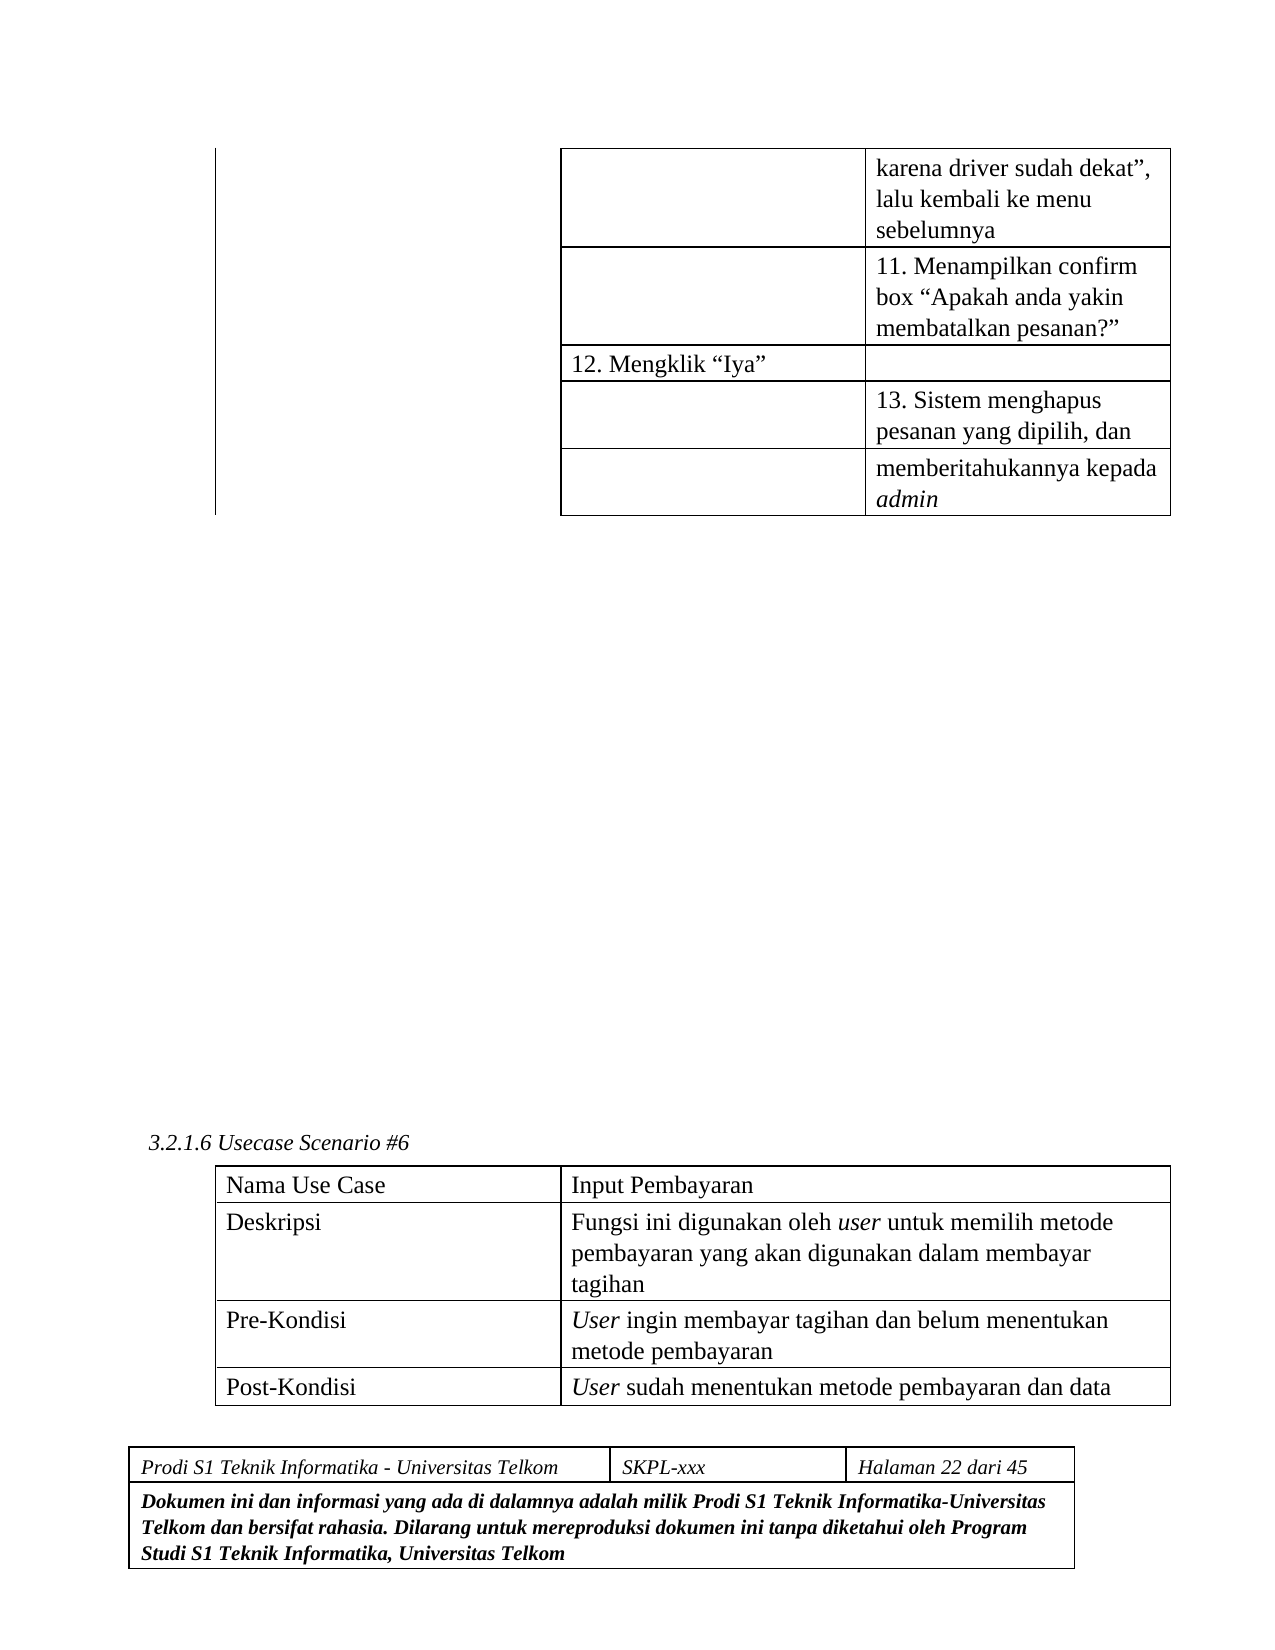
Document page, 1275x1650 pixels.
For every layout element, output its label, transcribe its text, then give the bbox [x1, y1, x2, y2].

table_cell Deskripsi [216, 1203, 560, 1300]
table_cell [562, 248, 865, 344]
table_cell User ingin membayar tagihan dan belum menentukan metode pembayaran [562, 1301, 1170, 1367]
table_cell Post-Kondisi [216, 1368, 560, 1404]
table_cell 12. Mengklik “Iya” [562, 346, 865, 380]
table_cell [562, 449, 865, 515]
table_cell [866, 346, 1170, 380]
table_header Nama Use Case [216, 1167, 560, 1201]
table_cell 13. Sistem menghapus pesanan yang dipilih, dan [866, 382, 1170, 447]
table_cell [562, 382, 865, 447]
table_cell Pre-Kondisi [216, 1301, 560, 1367]
table_cell 11. Menampilkan confirm box “Apakah anda yakin membatalkan pesanan?” [866, 248, 1170, 344]
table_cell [866, 149, 1170, 246]
table_cell Fungsi ini digunakan oleh user untuk memilih metode pembayaran yang akan digunakan dalam membayar tagihan [562, 1203, 1170, 1300]
table_cell [562, 149, 865, 246]
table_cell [562, 1368, 1170, 1404]
subtitle 3.2.1.6 Usecase Scenario #6 [148, 1129, 1137, 1156]
table_header Input Pembayaran [562, 1167, 1170, 1201]
table_cell memberitahukannya kepada admin [866, 449, 1170, 515]
